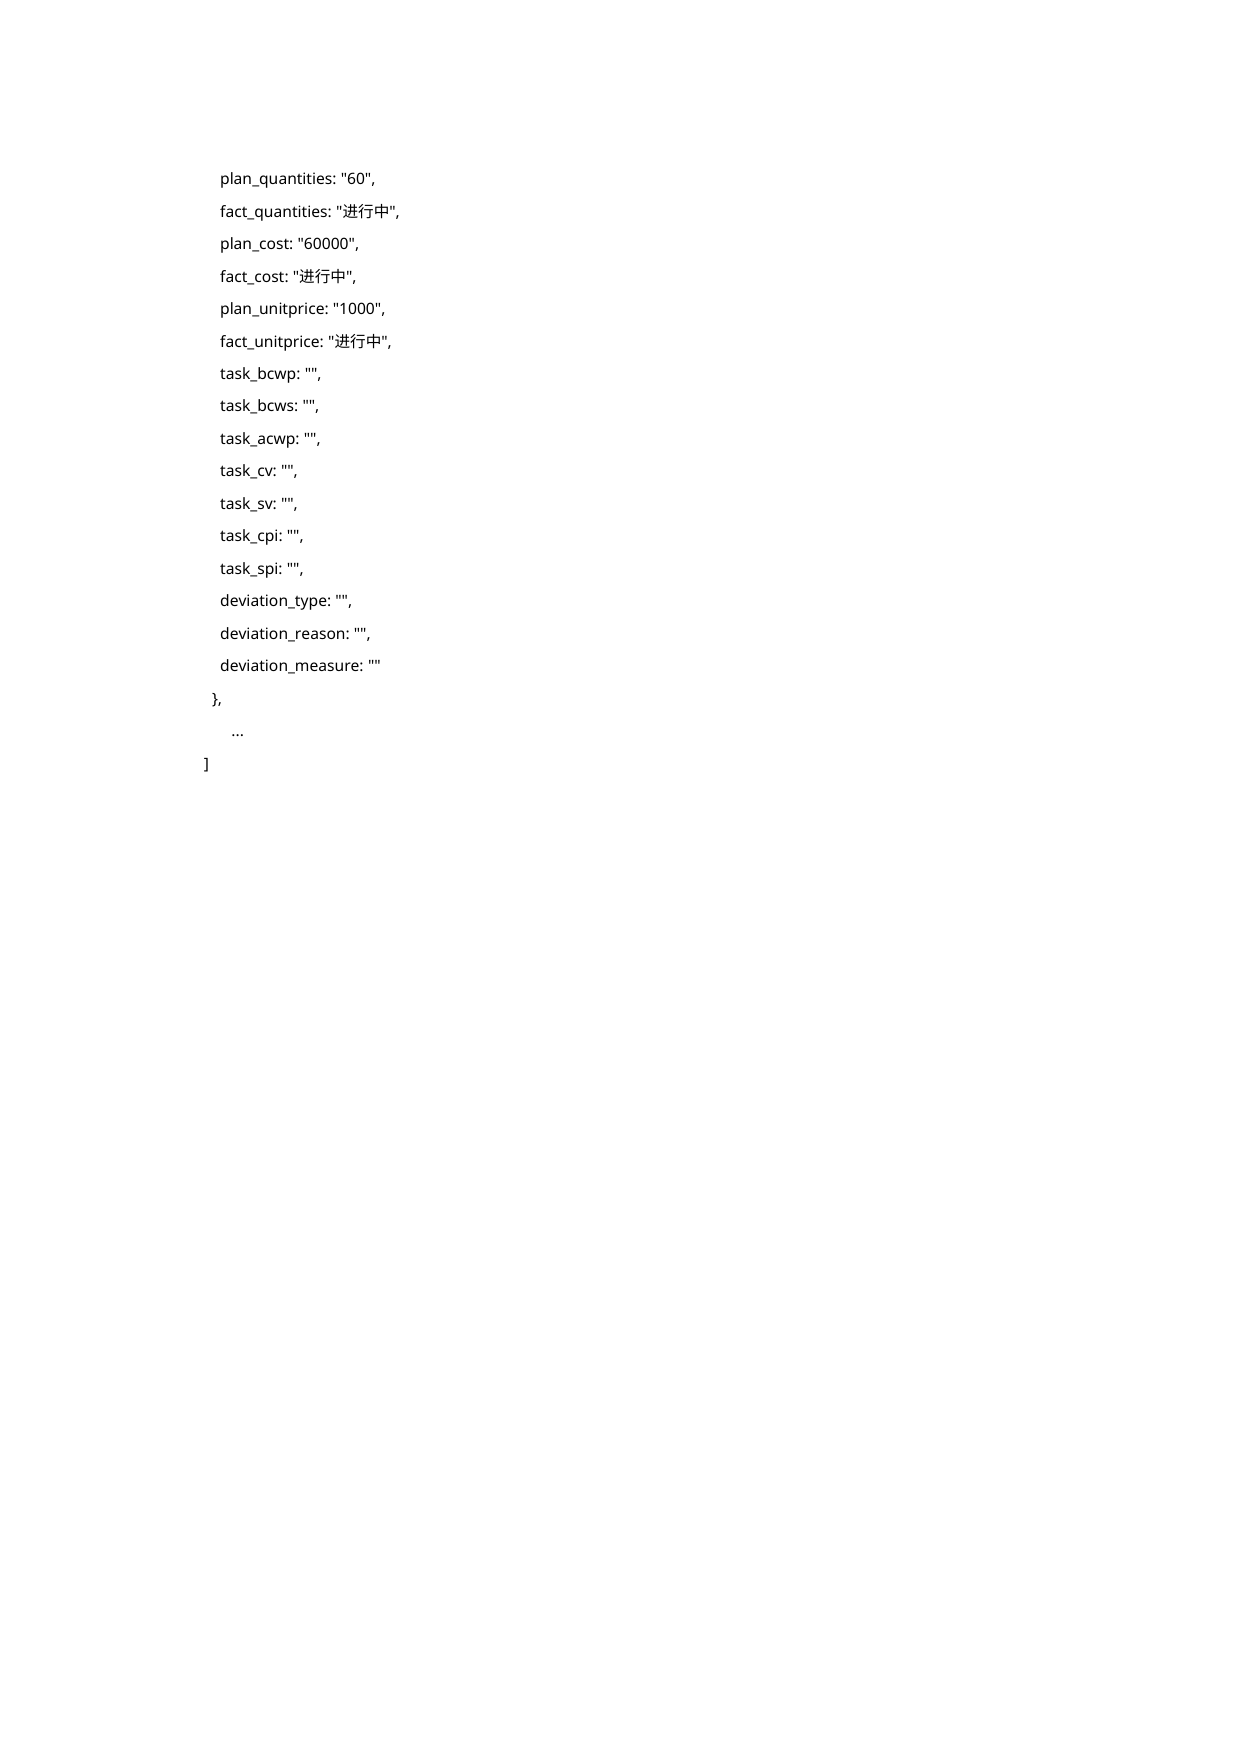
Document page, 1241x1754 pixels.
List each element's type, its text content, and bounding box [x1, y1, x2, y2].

text ] [187, 747, 1053, 779]
text task_cv: "", [187, 454, 1053, 487]
text fact_cost: "进行中", [187, 259, 1053, 292]
text ... [187, 714, 1053, 747]
text task_acwp: "", [187, 422, 1053, 454]
text deviation_type: "", [187, 584, 1053, 617]
text task_bcwp: "", [187, 357, 1053, 389]
text task_bcws: "", [187, 389, 1053, 422]
text plan_quantities: "60", [187, 162, 1053, 194]
text plan_cost: "60000", [187, 227, 1053, 259]
text task_cpi: "", [187, 519, 1053, 552]
text }, [187, 682, 1053, 714]
text task_spi: "", [187, 552, 1053, 584]
text deviation_measure: "" [187, 649, 1053, 682]
text fact_unitprice: "进行中", [187, 324, 1053, 357]
text task_sv: "", [187, 487, 1053, 519]
text fact_quantities: "进行中", [187, 194, 1053, 227]
text plan_unitprice: "1000", [187, 292, 1053, 324]
text deviation_reason: "", [187, 617, 1053, 649]
